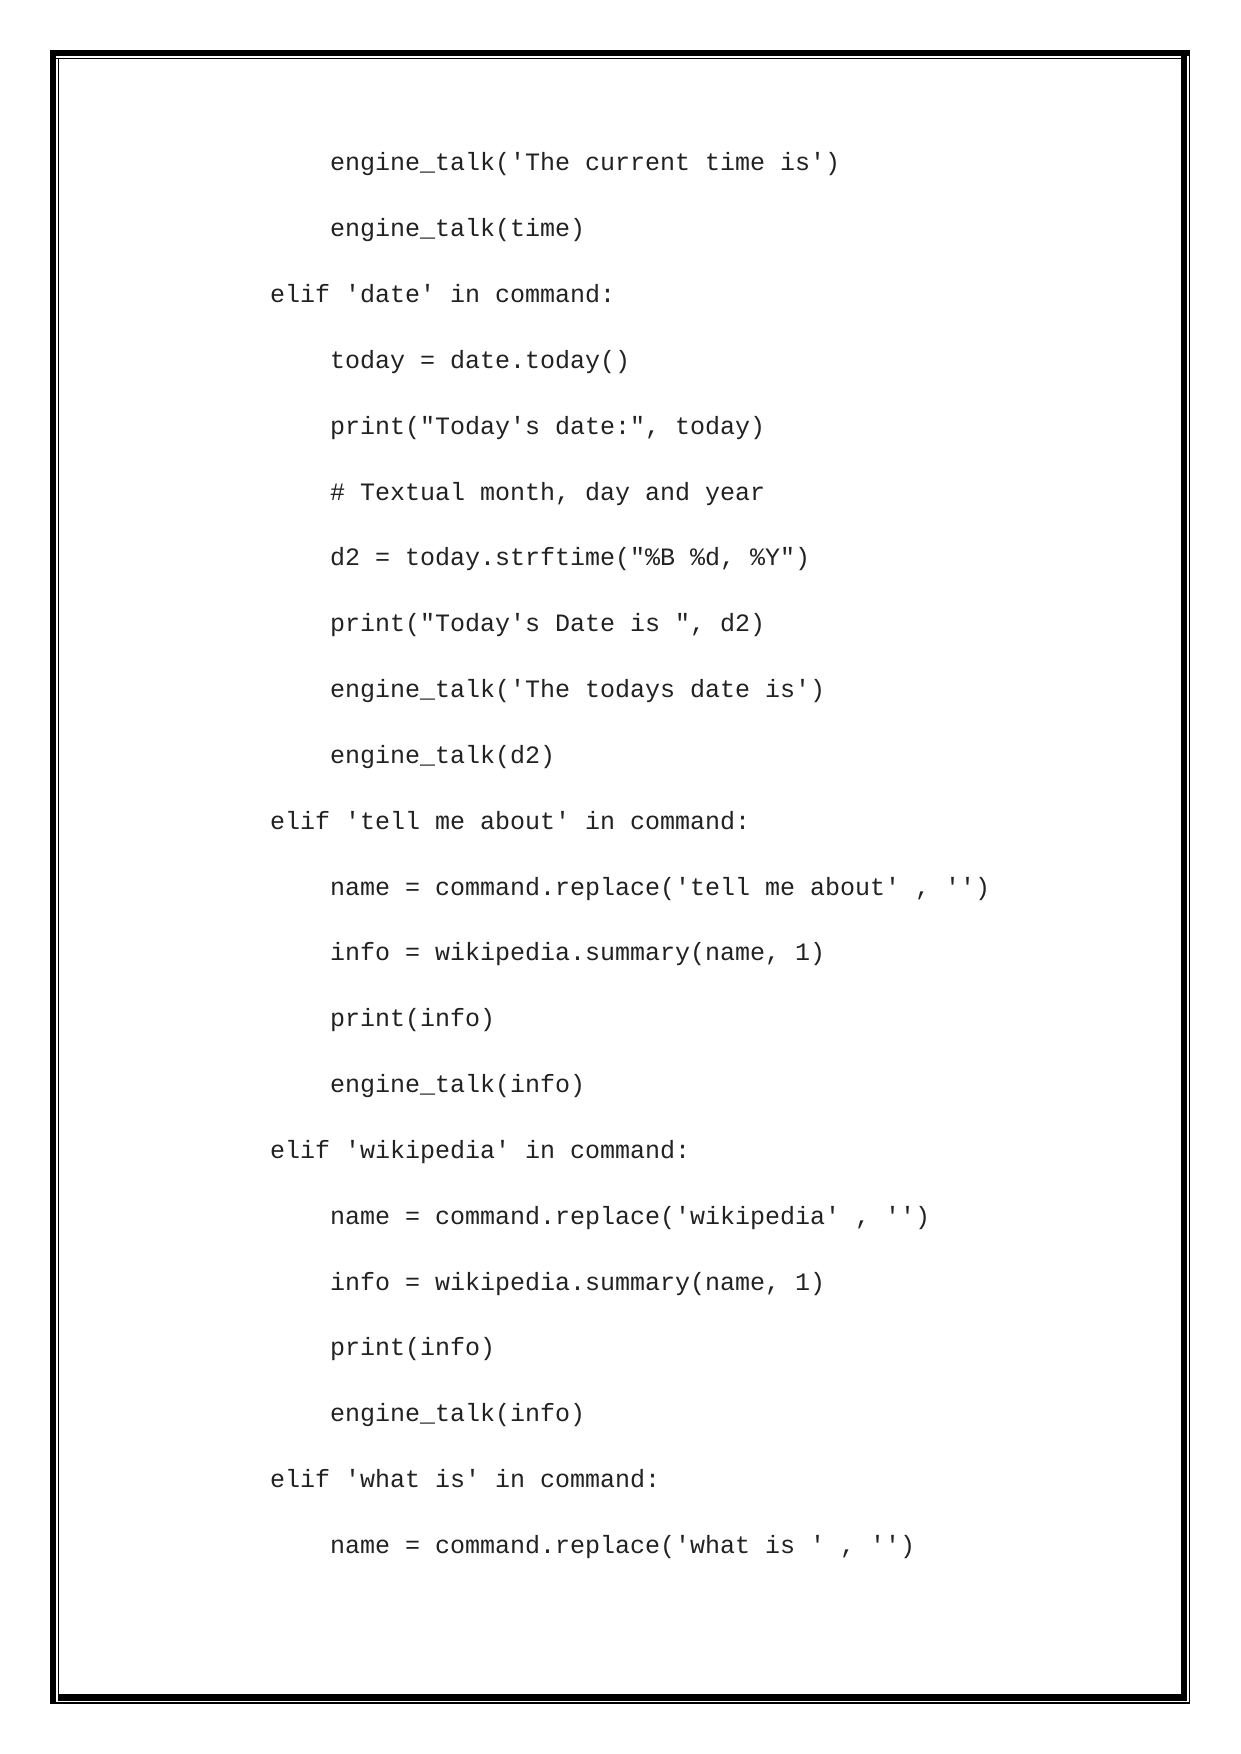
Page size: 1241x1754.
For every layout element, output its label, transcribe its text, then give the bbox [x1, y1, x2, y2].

text print(info) [150, 1006, 1090, 1034]
text name = command.replace('wikipedia' , '') [150, 1203, 1090, 1232]
text print(info) [150, 1335, 1090, 1363]
text engine_talk(time) [150, 216, 1090, 244]
text elif 'wikipedia' in command: [150, 1137, 1090, 1166]
text elif 'what is' in command: [150, 1467, 1090, 1495]
text elif 'date' in command: [150, 282, 1090, 310]
text info = wikipedia.summary(name, 1) [150, 940, 1090, 968]
text engine_talk(info) [150, 1072, 1090, 1100]
text name = command.replace('what is ' , '') [150, 1532, 1090, 1561]
text # Textual month, day and year [150, 479, 1090, 507]
text engine_talk(d2) [150, 742, 1090, 771]
text engine_talk(info) [150, 1401, 1090, 1429]
text info = wikipedia.summary(name, 1) [150, 1269, 1090, 1297]
text name = command.replace('tell me about' , '') [150, 874, 1090, 902]
text elif 'tell me about' in command: [150, 808, 1090, 837]
text print("Today's Date is ", d2) [150, 611, 1090, 639]
text d2 = today.strftime("%B %d, %Y") [150, 545, 1090, 573]
text print("Today's date:", today) [150, 413, 1090, 442]
text today = date.today() [150, 347, 1090, 376]
text engine_talk('The current time is') [150, 150, 1090, 178]
text engine_talk('The todays date is') [150, 677, 1090, 705]
